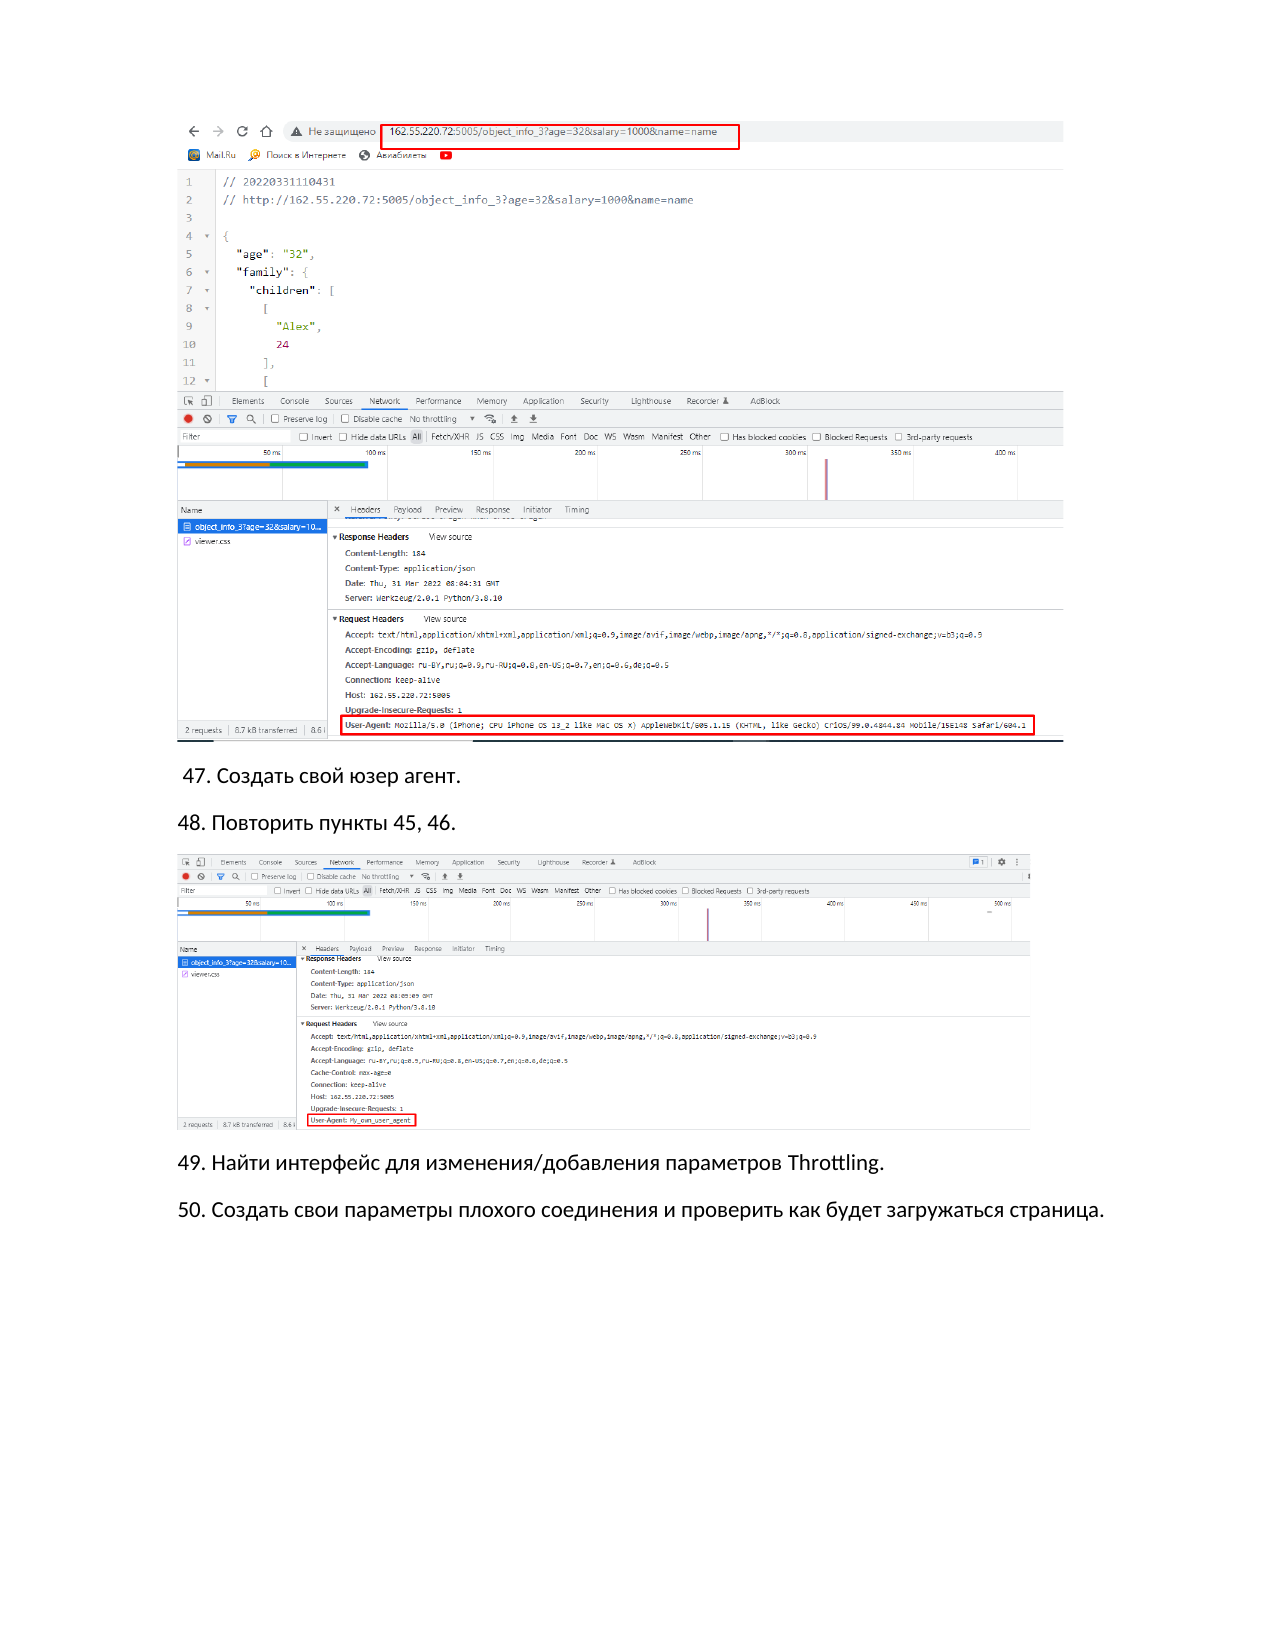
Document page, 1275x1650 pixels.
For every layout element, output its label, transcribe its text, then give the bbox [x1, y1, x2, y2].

text 48. Повторить пункты 45, 46. [177, 808, 1186, 836]
text 50. Создать свои параметры плохого соединения и проверить как будет загружаться страница. [177, 1195, 1186, 1223]
picture [177, 118, 1064, 742]
picture [177, 854, 1031, 1130]
text 47. Создать свой юзер агент. [177, 761, 1186, 789]
text 49. Найти интерфейс для изменения/добавления параметров Throttling. [177, 1148, 1186, 1176]
